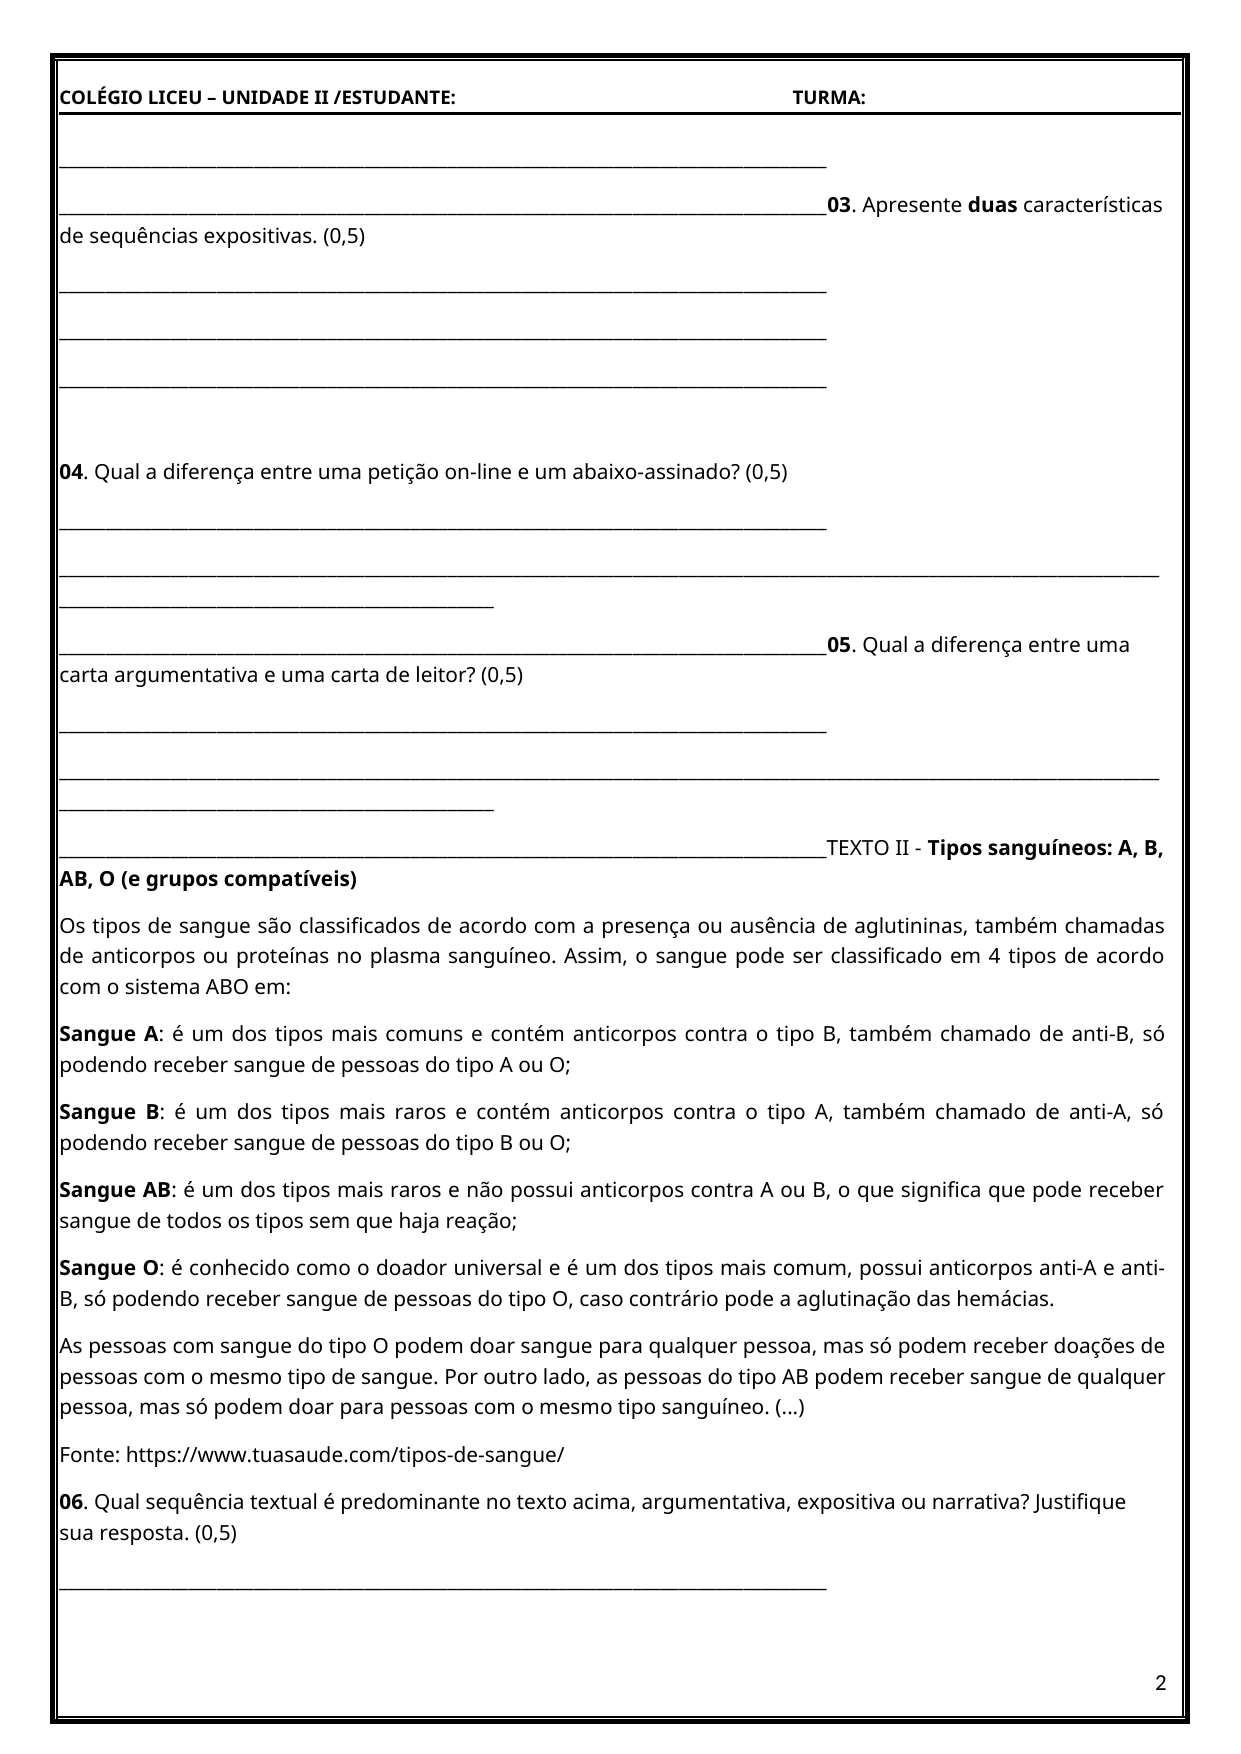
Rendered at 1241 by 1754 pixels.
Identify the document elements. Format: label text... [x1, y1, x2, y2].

text ___________________________________________________________________________________03. Apresente duas características de sequências expositivas. (0,5) [59, 190, 1167, 249]
text Fonte: https://www.tuasaude.com/tipos-de-sangue/ [59, 1440, 1167, 1468]
text Sangue A: é um dos tipos mais comuns e contém anticorpos contra o tipo B, também chamado de anti-B, só podendo receber sangue de pessoas do tipo A ou O; [59, 1019, 1167, 1078]
text ___________________________________________________________________________________ [59, 505, 1167, 533]
text 06. Qual sequência textual é predominante no texto acima, argumentativa, expositiva ou narrativa? Justifique sua resposta. (0,5) [59, 1487, 1167, 1546]
text ___________________________________________________________________________________ [59, 143, 1167, 171]
text Sangue O: é conhecido como o doador universal e é um dos tipos mais comum, possui anticorpos anti-A e anti-B, só podendo receber sangue de pessoas do tipo O, caso contrário pode a aglutinação das hemácias. [59, 1253, 1167, 1312]
text ___________________________________________________________________________________ [59, 316, 1167, 344]
text Sangue AB: é um dos tipos mais raros e não possui anticorpos contra A ou B, o que significa que pode receber sangue de todos os tipos sem que haja reação; [59, 1175, 1167, 1234]
text ___________________________________________________________________________________05. Qual a diferença entre uma carta argumentativa e uma carta de leitor? (0,5) [59, 630, 1167, 689]
text As pessoas com sangue do tipo O podem doar sangue para qualquer pessoa, mas só podem receber doações de pessoas com o mesmo tipo de sangue. Por outro lado, as pessoas do tipo AB podem receber sangue de qualquer pessoa, mas só podem doar para pessoas com o mesmo tipo sanguíneo. (...) [59, 1331, 1167, 1421]
text ___________________________________________________________________________________TEXTO II - Tipos sanguíneos: A, B, AB, O (e grupos compatíveis) [59, 833, 1167, 892]
text ___________________________________________________________________________________ [59, 708, 1167, 736]
text ______________________________________________________________________________________________________________________________________________________________________ [59, 552, 1167, 611]
text ______________________________________________________________________________________________________________________________________________________________________ [59, 755, 1167, 814]
text ___________________________________________________________________________________ [59, 363, 1167, 391]
text ___________________________________________________________________________________ [59, 1565, 1167, 1593]
text Sangue B: é um dos tipos mais raros e contém anticorpos contra o tipo A, também chamado de anti-A, só podendo receber sangue de pessoas do tipo B ou O; [59, 1097, 1167, 1156]
text 04. Qual a diferença entre uma petição on-line e um abaixo-assinado? (0,5) [59, 457, 1167, 486]
text Os tipos de sangue são classificados de acordo com a presença ou ausência de aglutininas, também chamadas de anticorpos ou proteínas no plasma sanguíneo. Assim, o sangue pode ser classificado em 4 tipos de acordo com o sistema ABO em: [59, 911, 1167, 1001]
text ___________________________________________________________________________________ [59, 268, 1167, 297]
